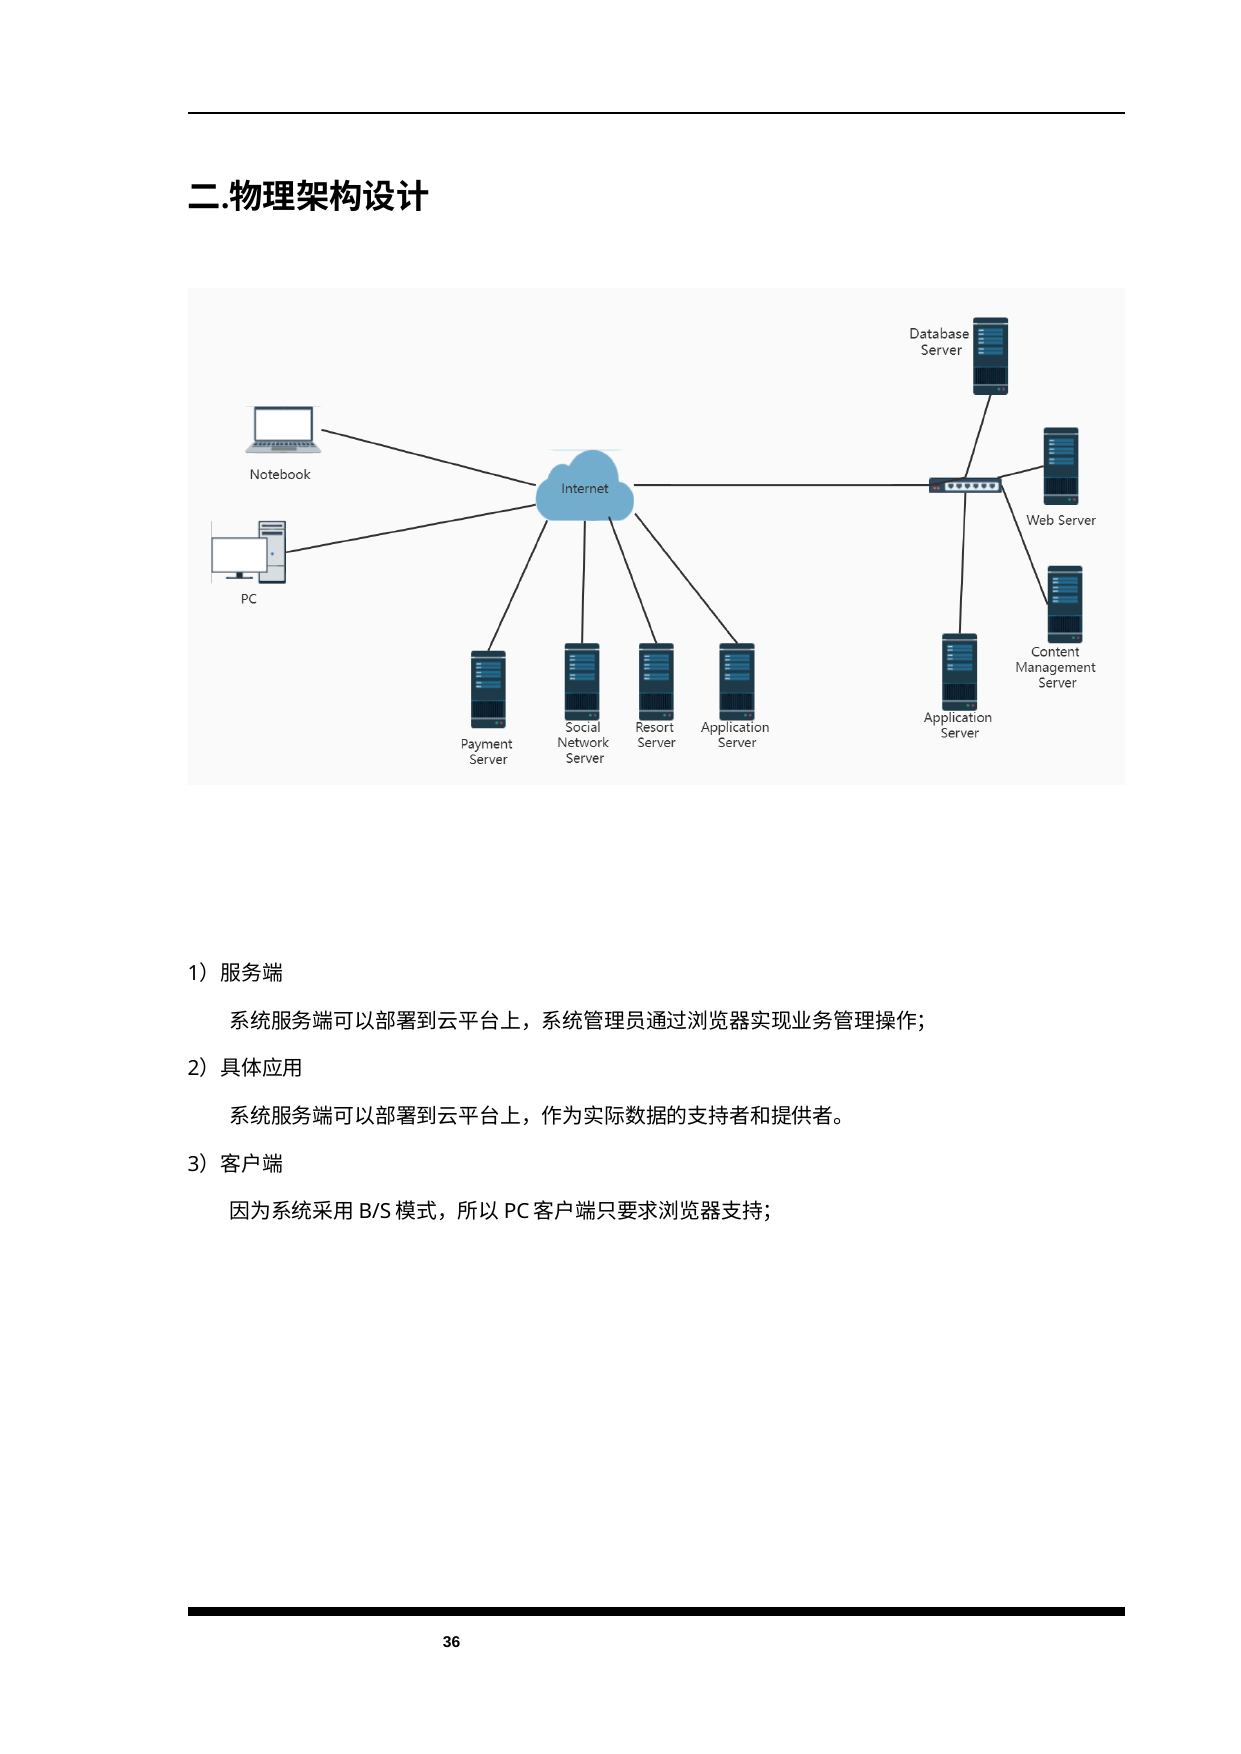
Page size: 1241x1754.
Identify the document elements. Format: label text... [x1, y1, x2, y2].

subtitle 二.物理架构设计 [187, 162, 1125, 227]
text 3）客户端 [187, 1146, 1125, 1178]
text 2）具体应用 [187, 1051, 1125, 1083]
text 因为系统采用B/S模式，所以PC客户端只要求浏览器支持； [187, 1193, 1125, 1226]
text 1）服务端 [187, 955, 1125, 988]
text 系统服务端可以部署到云平台上，作为实际数据的支持者和提供者。 [187, 1098, 1125, 1131]
text 系统服务端可以部署到云平台上，系统管理员通过浏览器实现业务管理操作； [187, 1003, 1125, 1036]
picture [187, 288, 1125, 785]
